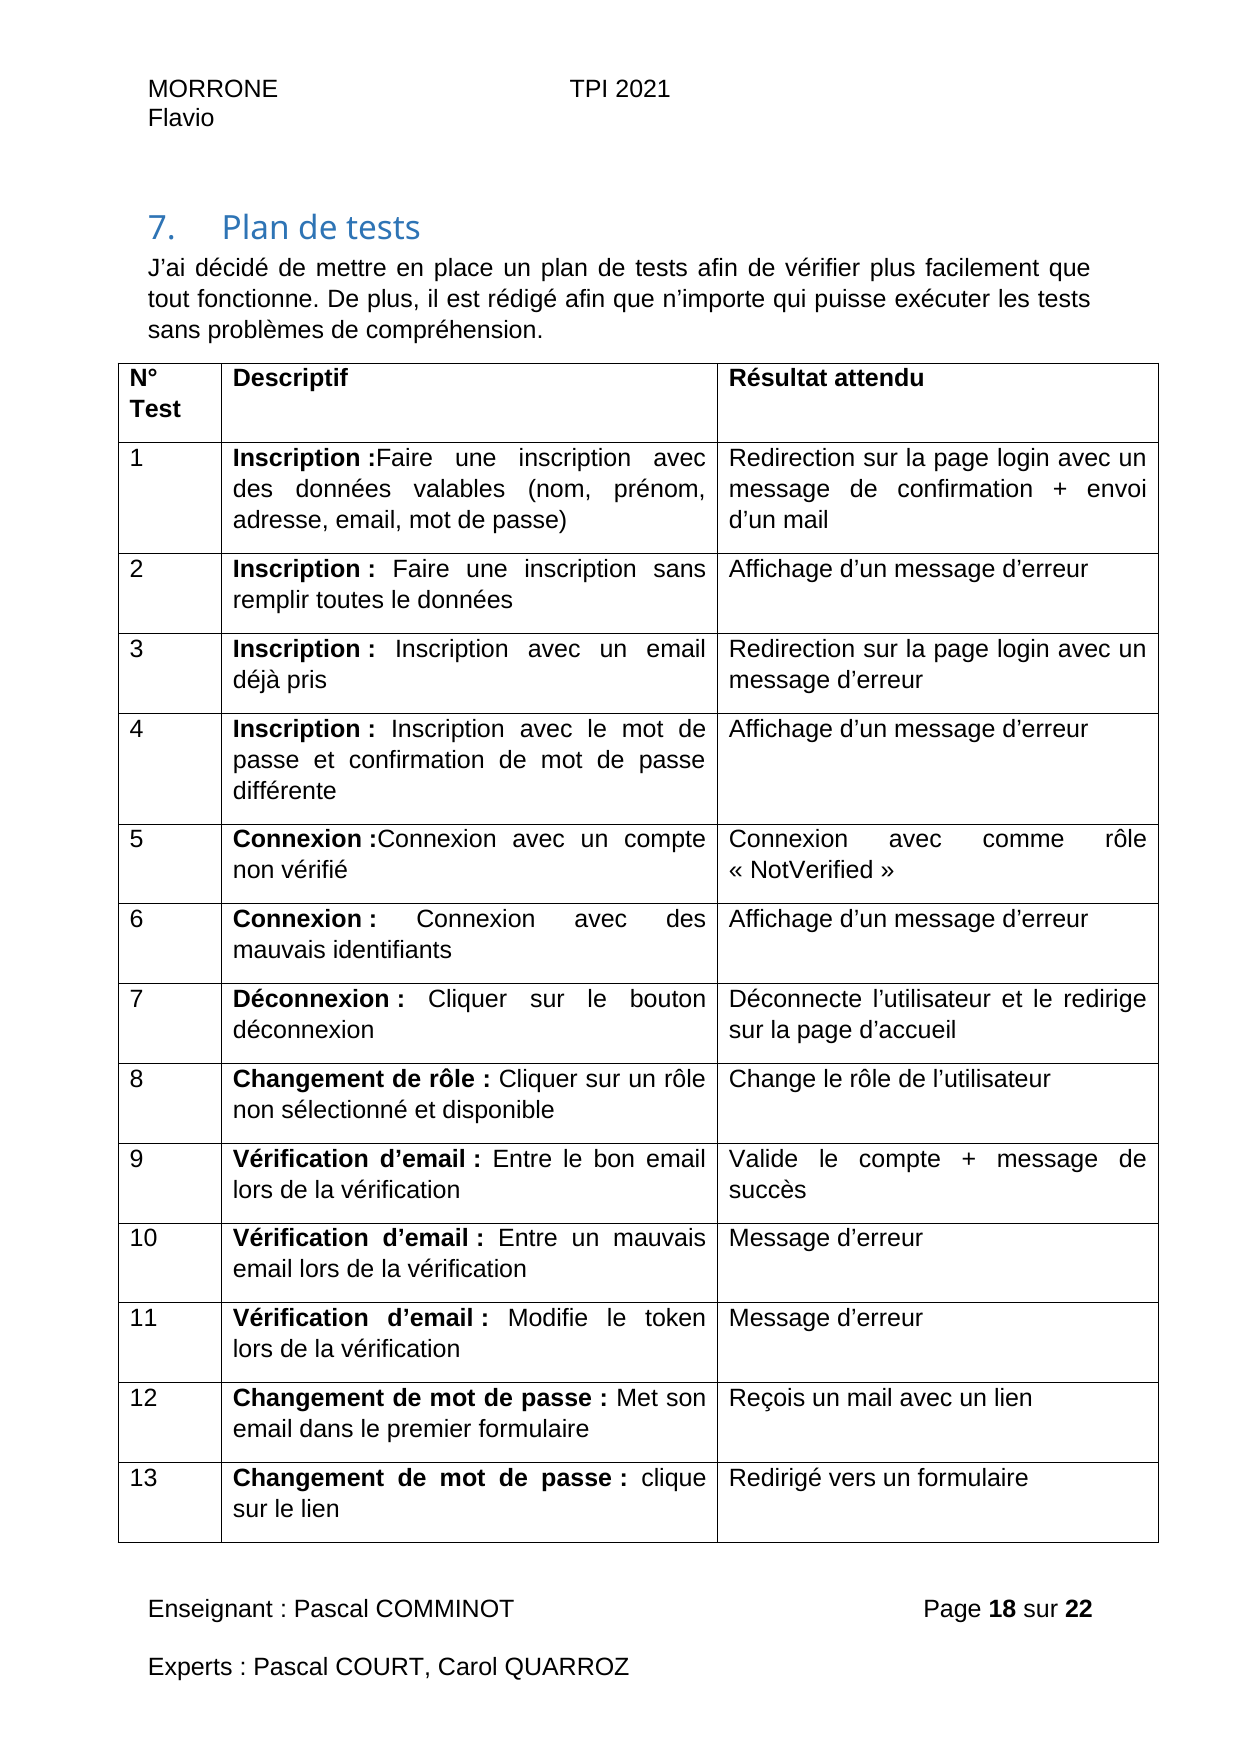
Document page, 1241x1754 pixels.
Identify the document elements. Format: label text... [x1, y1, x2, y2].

table_header Résultat attendu [718, 364, 1158, 442]
table_header N° Test [119, 364, 221, 442]
table_cell Inscription : Inscription avec le mot de passe et confirmation de mot de passe différente [222, 714, 717, 823]
table_cell 7 [119, 984, 221, 1063]
table_cell Change le rôle de l’utilisateur [718, 1064, 1158, 1143]
table_cell 13 [119, 1463, 221, 1542]
table_cell 4 [119, 714, 221, 823]
text J’ai décidé de mettre en place un plan de tests afin de vérifier plus facilement que tout fonctionne. De plus, il est rédigé afin que n’importe qui puisse exécuter les tests sans problèmes de compréhension. [148, 253, 1093, 343]
table_header Descriptif [222, 364, 717, 442]
table_cell 8 [119, 1064, 221, 1143]
table_cell 3 [119, 634, 221, 713]
table_cell 9 [119, 1144, 221, 1222]
table_cell Vérification d’email : Entre un mauvais email lors de la vérification [222, 1224, 717, 1302]
table_cell Changement de mot de passe : clique sur le lien [222, 1463, 717, 1542]
table_cell Déconnecte l’utilisateur et le redirige sur la page d’accueil [718, 984, 1158, 1063]
table_cell 5 [119, 825, 221, 903]
table_cell Redirection sur la page login avec un message d’erreur [718, 634, 1158, 713]
table_cell Valide le compte + message de succès [718, 1144, 1158, 1222]
table_cell Connexion : Connexion avec des mauvais identifiants [222, 904, 717, 983]
table_cell Affichage d’un message d’erreur [718, 714, 1158, 823]
table_cell 11 [119, 1303, 221, 1382]
table_cell 6 [119, 904, 221, 983]
table_cell Inscription : Inscription avec un email déjà pris [222, 634, 717, 713]
table_cell Message d’erreur [718, 1303, 1158, 1382]
table_cell Vérification d’email : Modifie le token lors de la vérification [222, 1303, 717, 1382]
table_cell Affichage d’un message d’erreur [718, 554, 1158, 633]
table_cell Inscription :Faire une inscription avec des données valables (nom, prénom, adresse, email, mot de passe) [222, 443, 717, 553]
table_cell Changement de mot de passe : Met son email dans le premier formulaire [222, 1383, 717, 1462]
table_cell Message d’erreur [718, 1224, 1158, 1302]
table_cell Redirection sur la page login avec un message de confirmation + envoi d’un mail [718, 443, 1158, 553]
table_cell Redirigé vers un formulaire [718, 1463, 1158, 1542]
table_cell Vérification d’email : Entre le bon email lors de la vérification [222, 1144, 717, 1222]
table_cell 1 [119, 443, 221, 553]
table_cell 12 [119, 1383, 221, 1462]
table_cell Connexion avec comme rôle « NotVerified » [718, 825, 1158, 903]
table_cell Affichage d’un message d’erreur [718, 904, 1158, 983]
table_cell Déconnexion : Cliquer sur le bouton déconnexion [222, 984, 717, 1063]
table_cell Reçois un mail avec un lien [718, 1383, 1158, 1462]
table_cell 2 [119, 554, 221, 633]
subtitle Plan de tests [148, 204, 1093, 249]
table_cell 10 [119, 1224, 221, 1302]
table_cell Changement de rôle : Cliquer sur un rôle non sélectionné et disponible [222, 1064, 717, 1143]
table_cell Connexion :Connexion avec un compte non vérifié [222, 825, 717, 903]
table_cell Inscription : Faire une inscription sans remplir toutes le données [222, 554, 717, 633]
